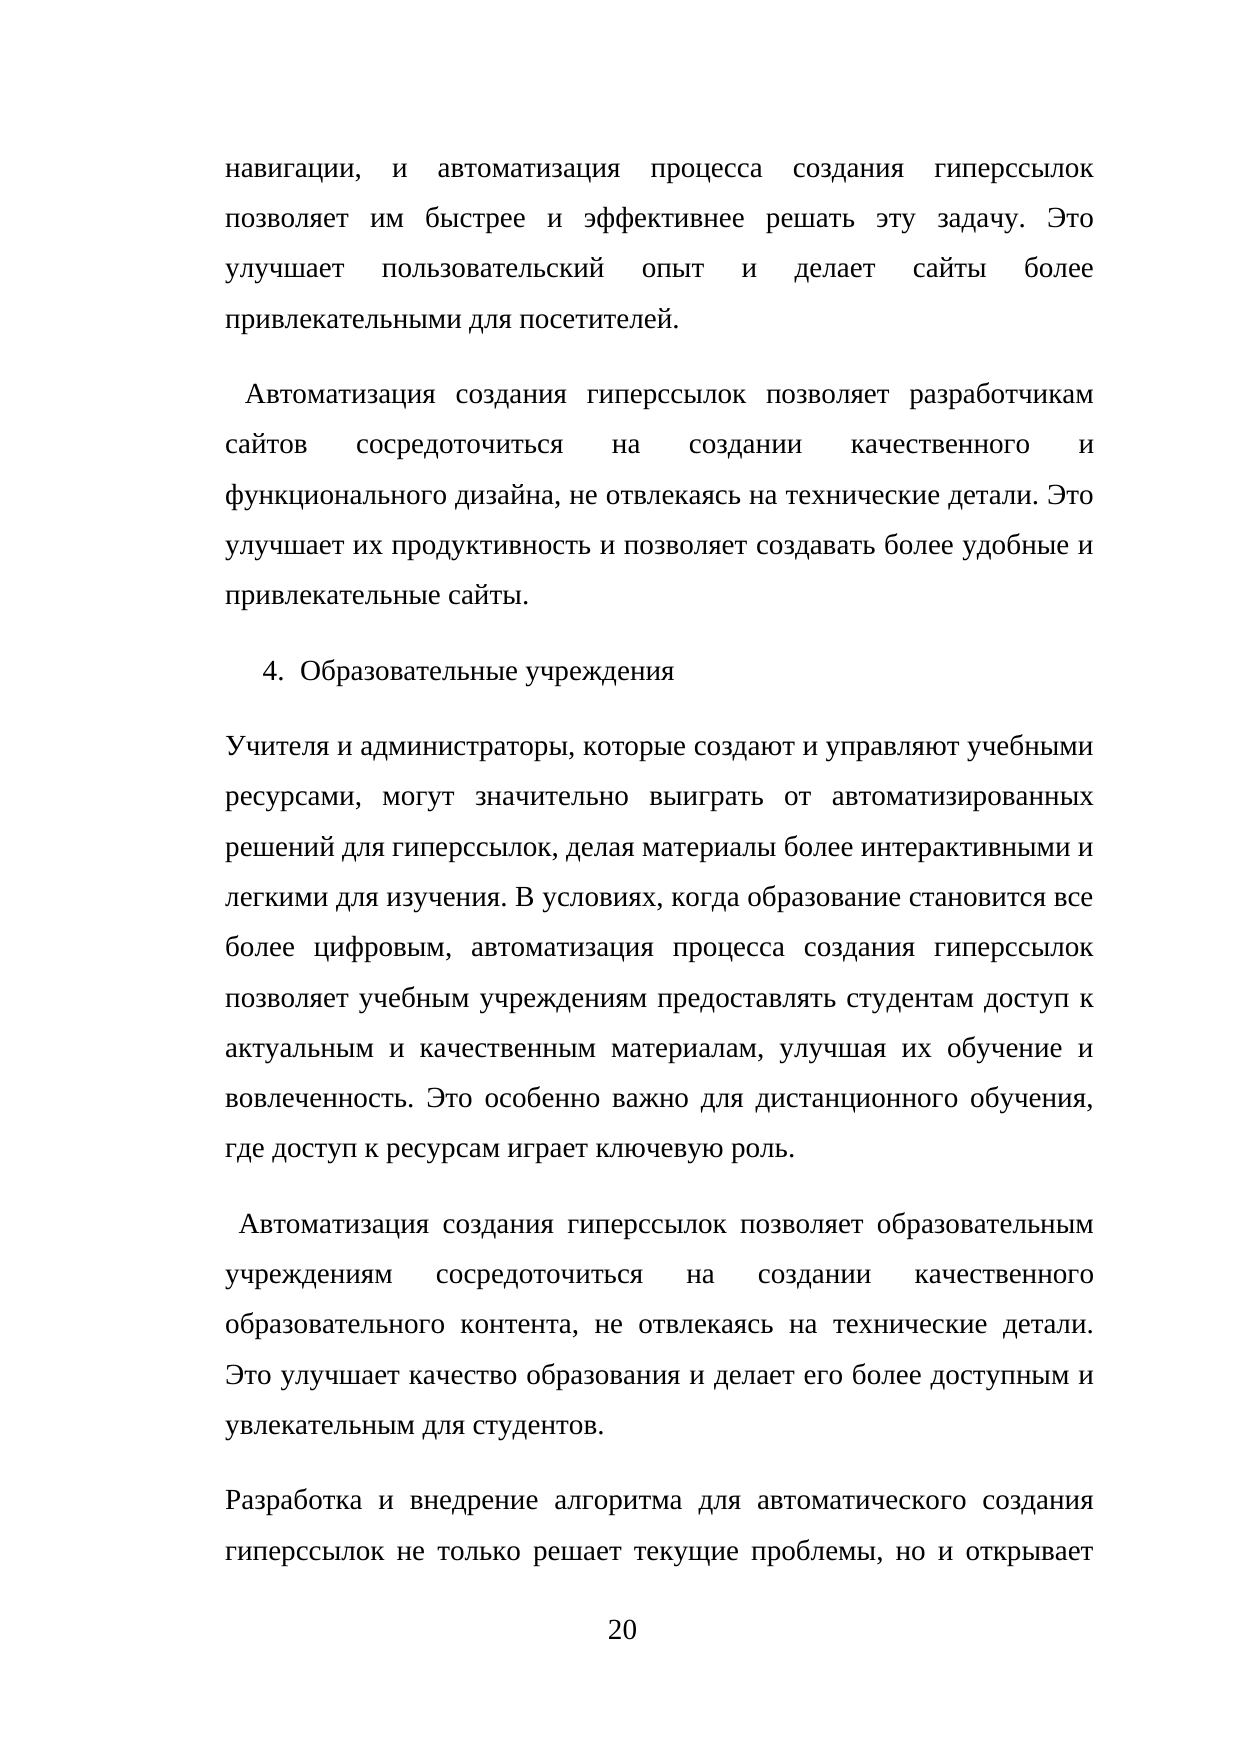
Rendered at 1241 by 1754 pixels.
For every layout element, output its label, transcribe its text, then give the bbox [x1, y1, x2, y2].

text Автоматизация создания гиперссылок позволяет образовательным учреждениям сосредоточиться на создании качественного образовательного контента, не отвлекаясь на технические детали. Это улучшает качество образования и делает его более доступным и увлекательным для студентов. [225, 1206, 1094, 1441]
text Учителя и администраторы, которые создают и управляют учебными ресурсами, могут значительно выиграть от автоматизированных решений для гиперссылок, делая материалы более интерактивными и легкими для изучения. В условиях, когда образование становится все более цифровым, автоматизация процесса создания гиперссылок позволяет учебным учреждениям предоставлять студентам доступ к актуальным и качественным материалам, улучшая их обучение и вовлеченность. Это особенно важно для дистанционного обучения, где доступ к ресурсам играет ключевую роль. [225, 728, 1094, 1164]
text Автоматизация создания гиперссылок позволяет разработчикам сайтов сосредоточиться на создании качественного и функционального дизайна, не отвлекаясь на технические детали. Это улучшает их продуктивность и позволяет создавать более удобные и привлекательные сайты. [225, 376, 1094, 611]
text 4. Образовательные учреждения [262, 653, 1094, 686]
